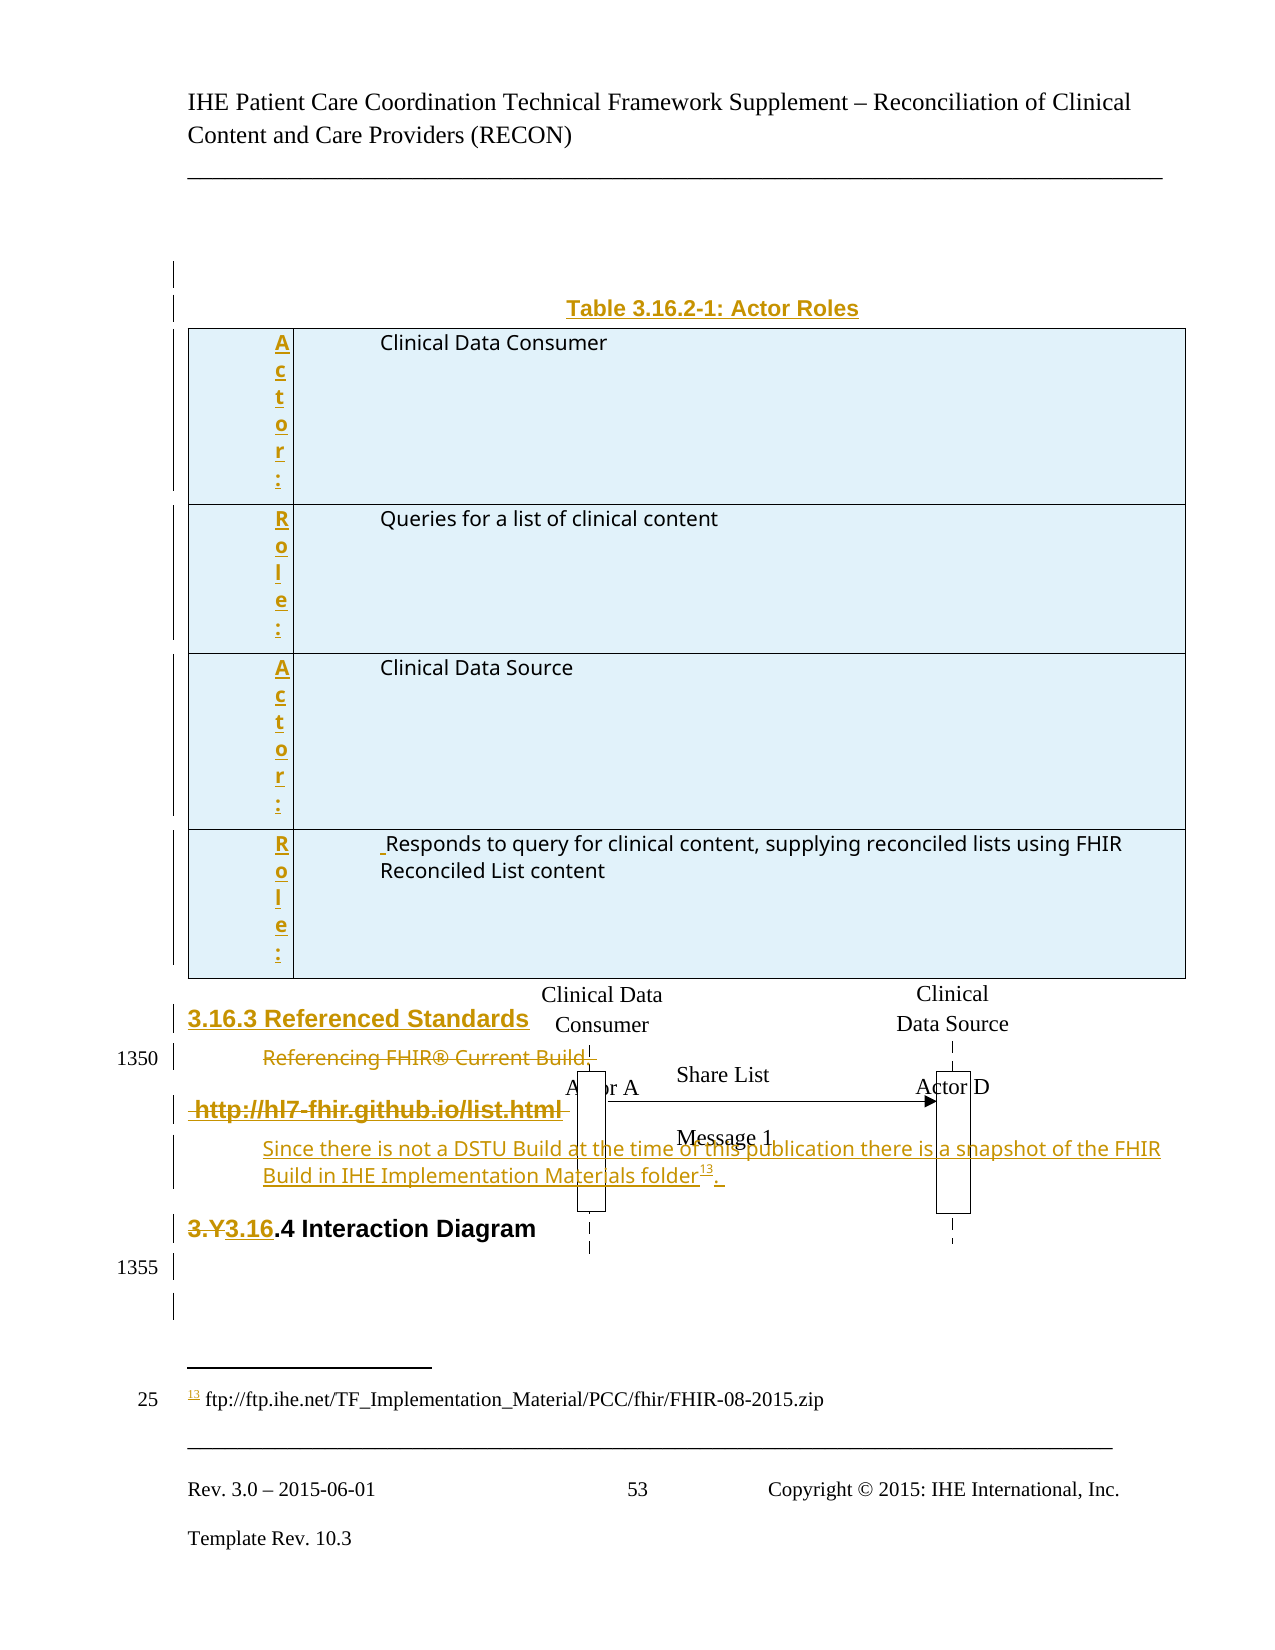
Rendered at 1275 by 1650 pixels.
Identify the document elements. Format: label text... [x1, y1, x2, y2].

subtitle .4 Interaction Diagram [187, 1214, 1162, 1242]
